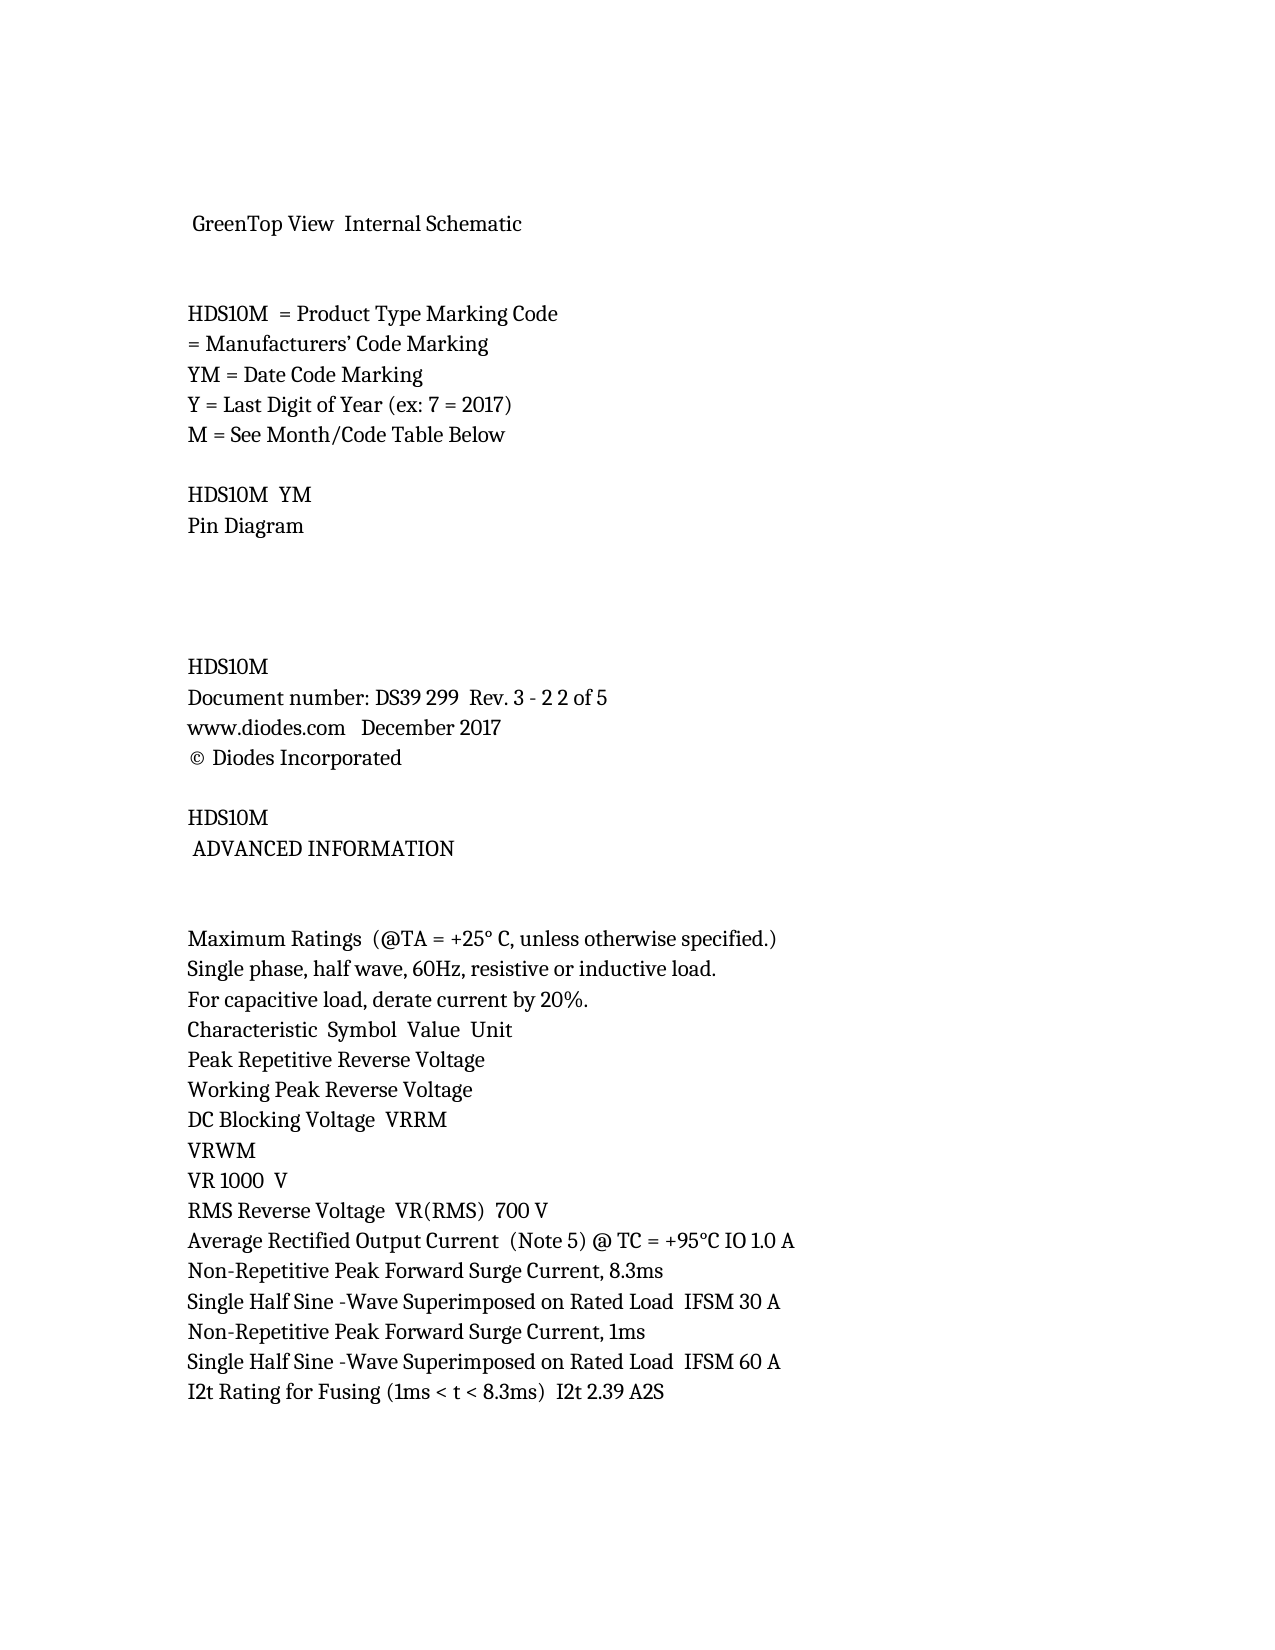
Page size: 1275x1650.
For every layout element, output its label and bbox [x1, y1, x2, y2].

text [187, 624, 1087, 1496]
text [187, 150, 1087, 599]
